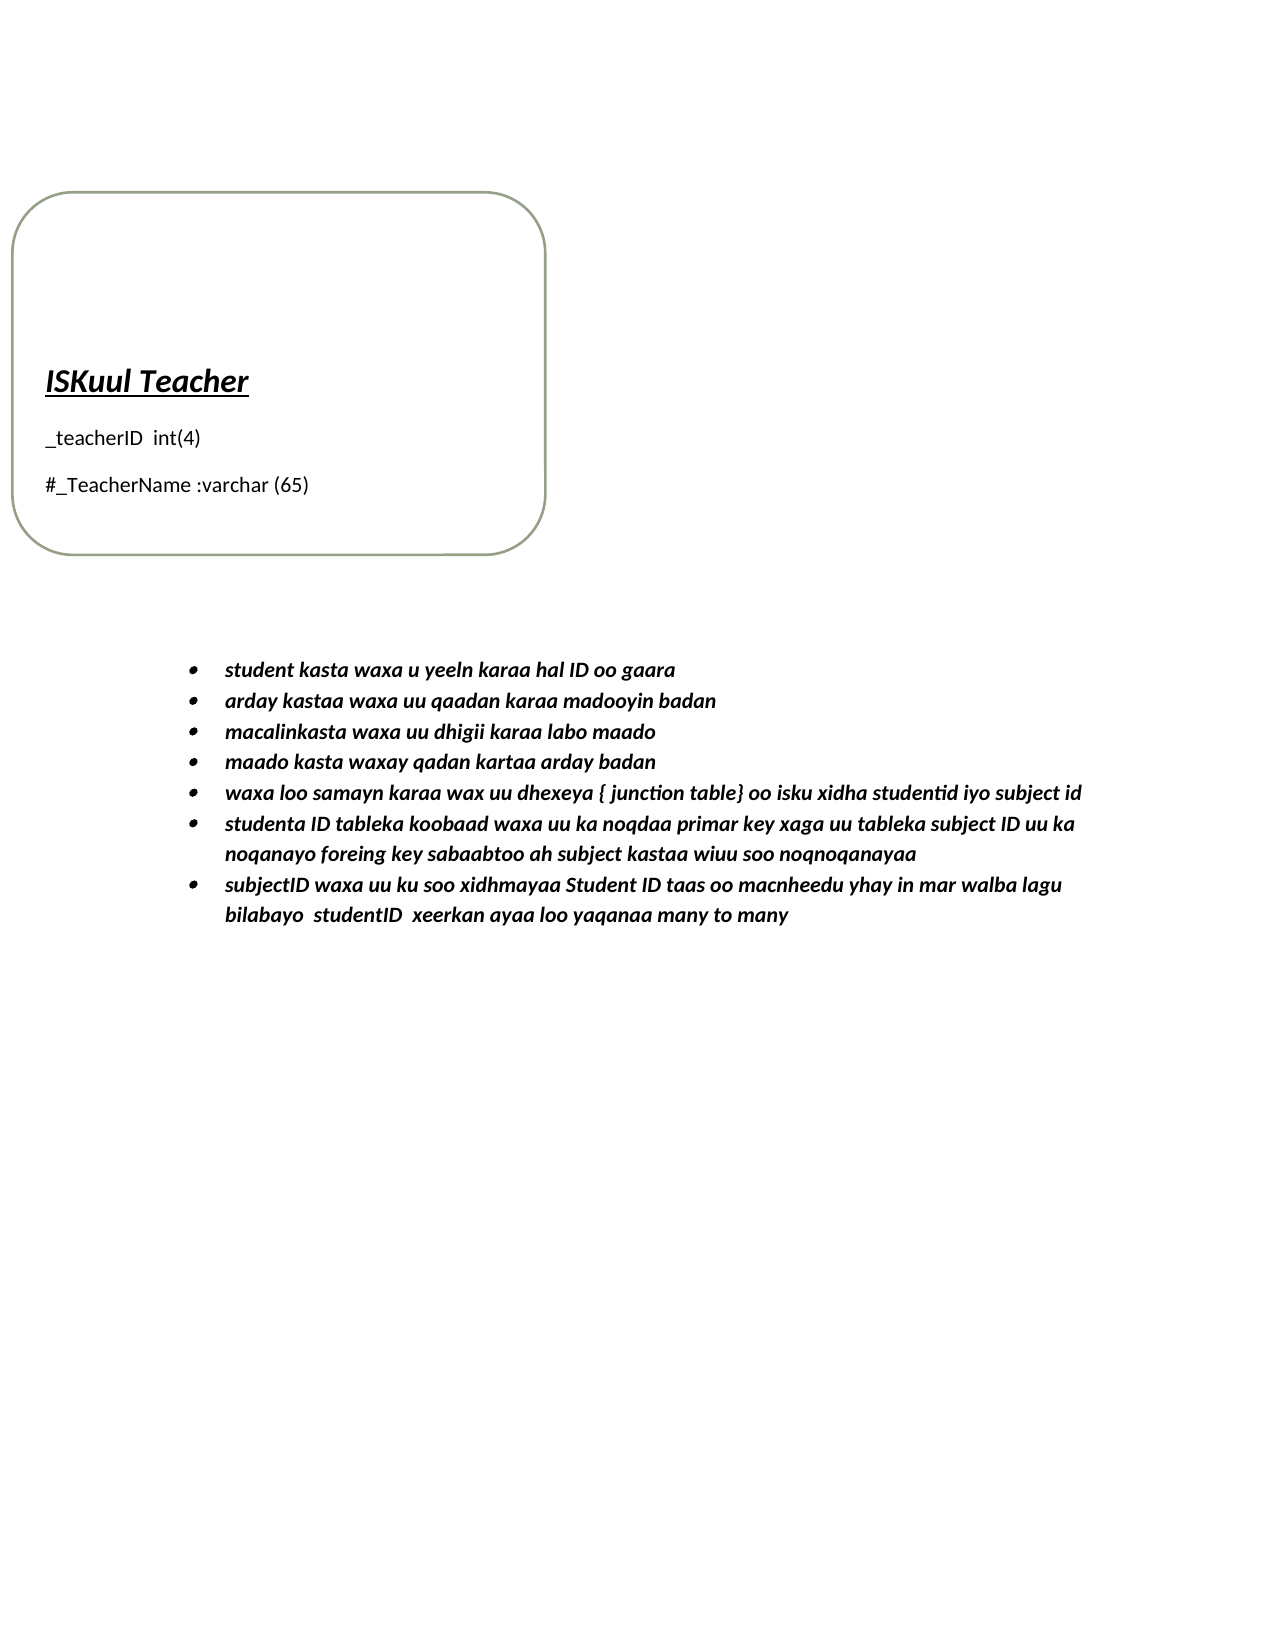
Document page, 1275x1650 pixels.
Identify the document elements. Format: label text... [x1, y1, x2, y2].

list macalinkasta waxa uu dhigii karaa labo maado [187, 718, 1125, 744]
list arday kastaa waxa uu qaadan karaa madooyin badan [187, 687, 1125, 714]
list waxa loo samayn karaa wax uu dhexeya { junction table} oo isku xidha studentid iyo subject id [187, 779, 1125, 806]
text sharaxaad [531, 481, 1125, 537]
list maado kasta waxay qadan kartaa arday badan [187, 748, 1125, 775]
list student kasta waxa u yeeln karaa hal ID oo gaara [187, 657, 1125, 683]
list studenta ID tableka koobaad waxa uu ka noqdaa primar key xaga uu tableka subject ID uu ka noqanayo foreing key sabaabtoo ah subject kastaa wiuu soo noqnoqanayaa [187, 810, 1125, 867]
list subjectID waxa uu ku soo xidhmayaa Student ID taas oo macnheedu yhay in mar walba lagu bilabayo studentID xeerkan ayaa loo yaqanaa many to many [187, 871, 1125, 928]
